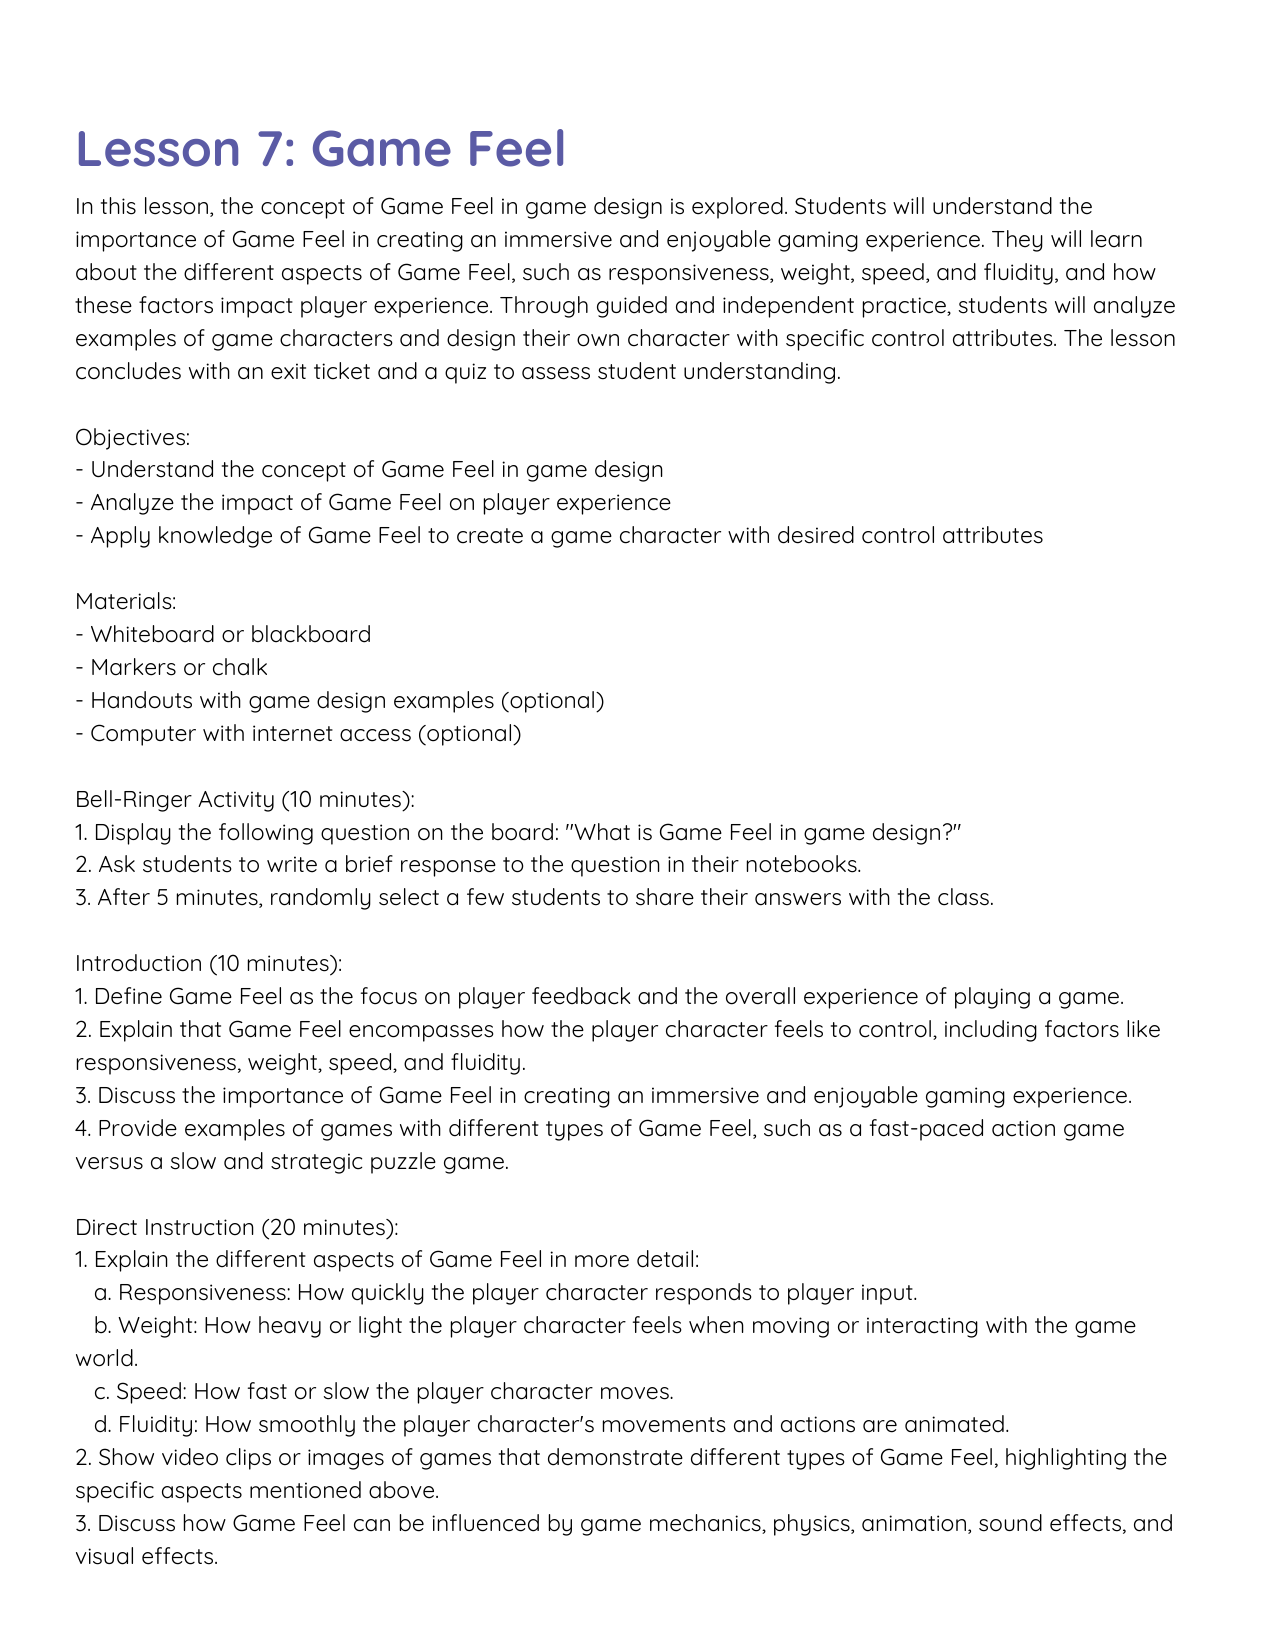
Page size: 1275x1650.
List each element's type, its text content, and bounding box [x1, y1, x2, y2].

text 2. Ask students to write a brief response to the question in their notebooks. [75, 850, 1200, 879]
text d. Fluidity: How smoothly the player character's movements and actions are animated. [75, 1409, 1200, 1438]
text Introduction (10 minutes): [75, 949, 1200, 977]
text - Apply knowledge of Game Feel to create a game character with desired control attributes [75, 521, 1200, 549]
text - Markers or chalk [75, 652, 1200, 681]
text - Analyze the impact of Game Feel on player experience [75, 488, 1200, 517]
text - Whiteboard or blackboard [75, 619, 1200, 648]
text a. Responsiveness: How quickly the player character responds to player input. [75, 1278, 1200, 1307]
text 1. Explain the different aspects of Game Feel in more detail: [75, 1245, 1200, 1274]
text Objectives: [75, 422, 1200, 451]
text 2. Explain that Game Feel encompasses how the player character feels to control, including factors like responsiveness, weight, speed, and fluidity. [75, 1014, 1200, 1076]
text 3. After 5 minutes, randomly select a few students to share their answers with the class. [75, 883, 1200, 912]
text Materials: [75, 587, 1200, 615]
title Lesson 7: Game Feel [75, 117, 1200, 179]
text - Handouts with game design examples (optional) [75, 685, 1200, 714]
text Direct Instruction (20 minutes): [75, 1212, 1200, 1241]
text 1. Display the following question on the board: "What is Game Feel in game design?" [75, 817, 1200, 846]
text b. Weight: How heavy or light the player character feels when moving or interacting with the game world. [75, 1311, 1200, 1372]
text 2. Show video clips or images of games that demonstrate different types of Game Feel, highlighting the specific aspects mentioned above. [75, 1442, 1200, 1504]
text 3. Discuss how Game Feel can be influenced by game mechanics, physics, animation, sound effects, and visual effects. [75, 1508, 1200, 1570]
text c. Speed: How fast or slow the player character moves. [75, 1377, 1200, 1405]
text 4. Provide examples of games with different types of Game Feel, such as a fast-paced action game versus a slow and strategic puzzle game. [75, 1113, 1200, 1175]
text In this lesson, the concept of Game Feel in game design is explored. Students will understand the importance of Game Feel in creating an immersive and enjoyable gaming experience. They will learn about the different aspects of Game Feel, such as responsiveness, weight, speed, and fluidity, and how these factors impact player experience. Through guided and independent practice, students will analyze examples of game characters and design their own character with specific control attributes. The lesson concludes with an exit ticket and a quiz to assess student understanding. [75, 192, 1200, 385]
text Bell-Ringer Activity (10 minutes): [75, 784, 1200, 813]
text 3. Discuss the importance of Game Feel in creating an immersive and enjoyable gaming experience. [75, 1080, 1200, 1109]
text 1. Define Game Feel as the focus on player feedback and the overall experience of playing a game. [75, 982, 1200, 1010]
text - Understand the concept of Game Feel in game design [75, 455, 1200, 484]
text - Computer with internet access (optional) [75, 718, 1200, 747]
